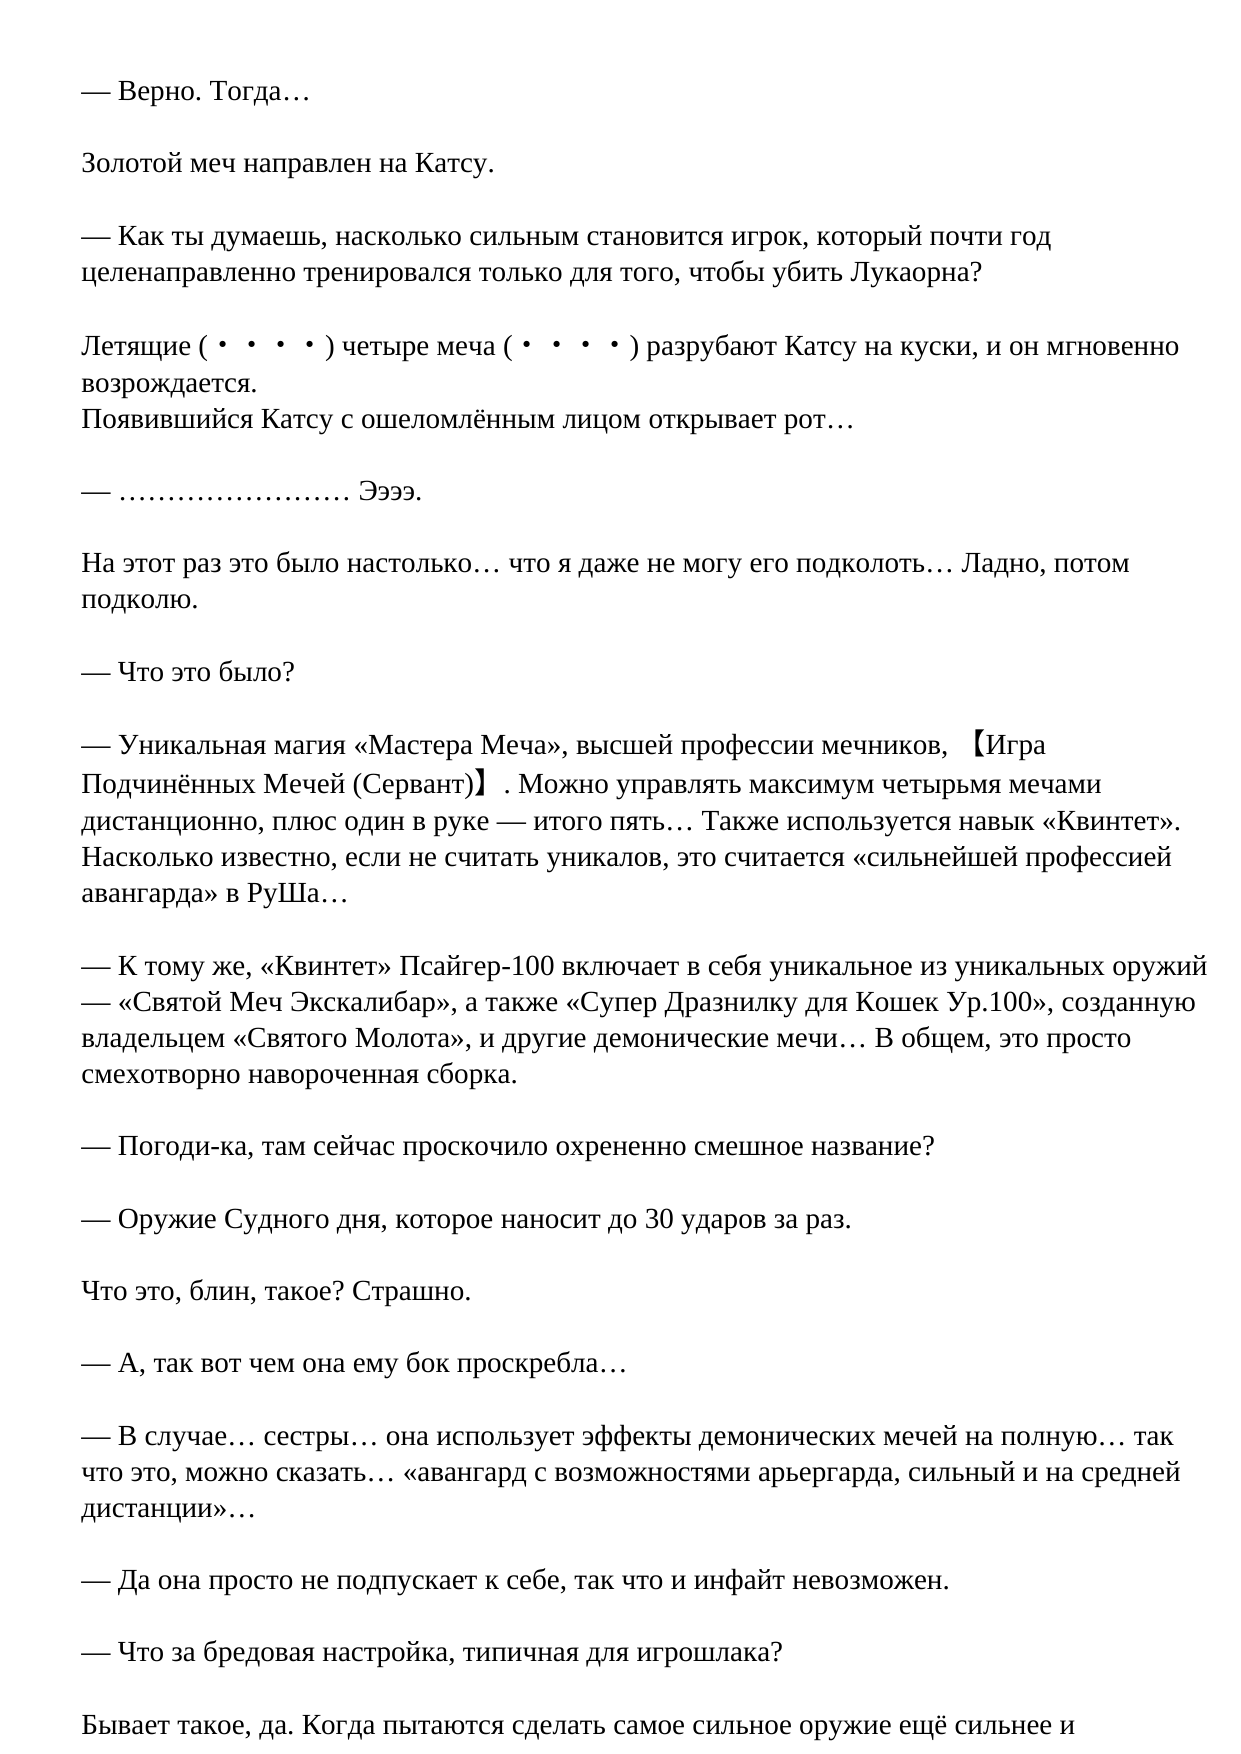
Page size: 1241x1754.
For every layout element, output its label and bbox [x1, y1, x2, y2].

text [81, 37, 1215, 1740]
